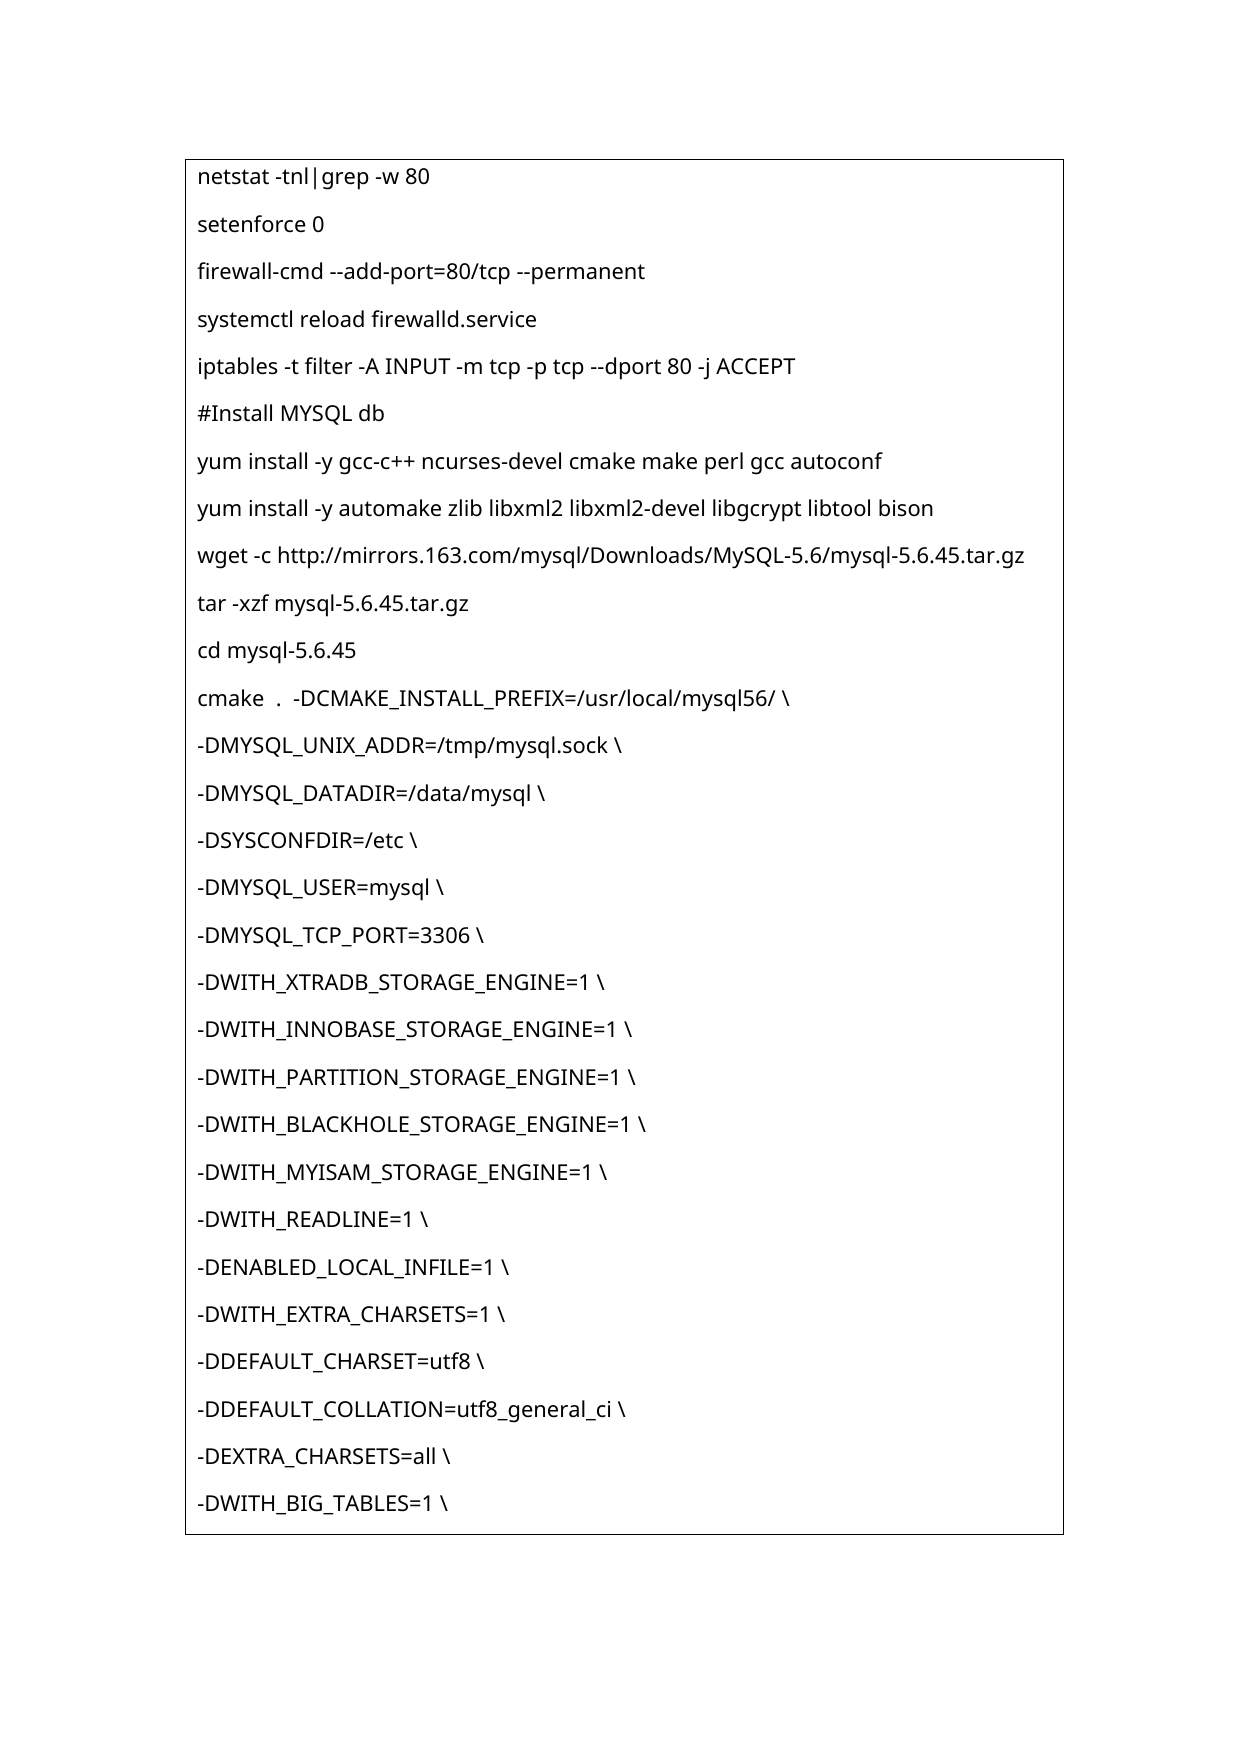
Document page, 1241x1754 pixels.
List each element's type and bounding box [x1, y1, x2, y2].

table_header [186, 160, 1063, 1534]
